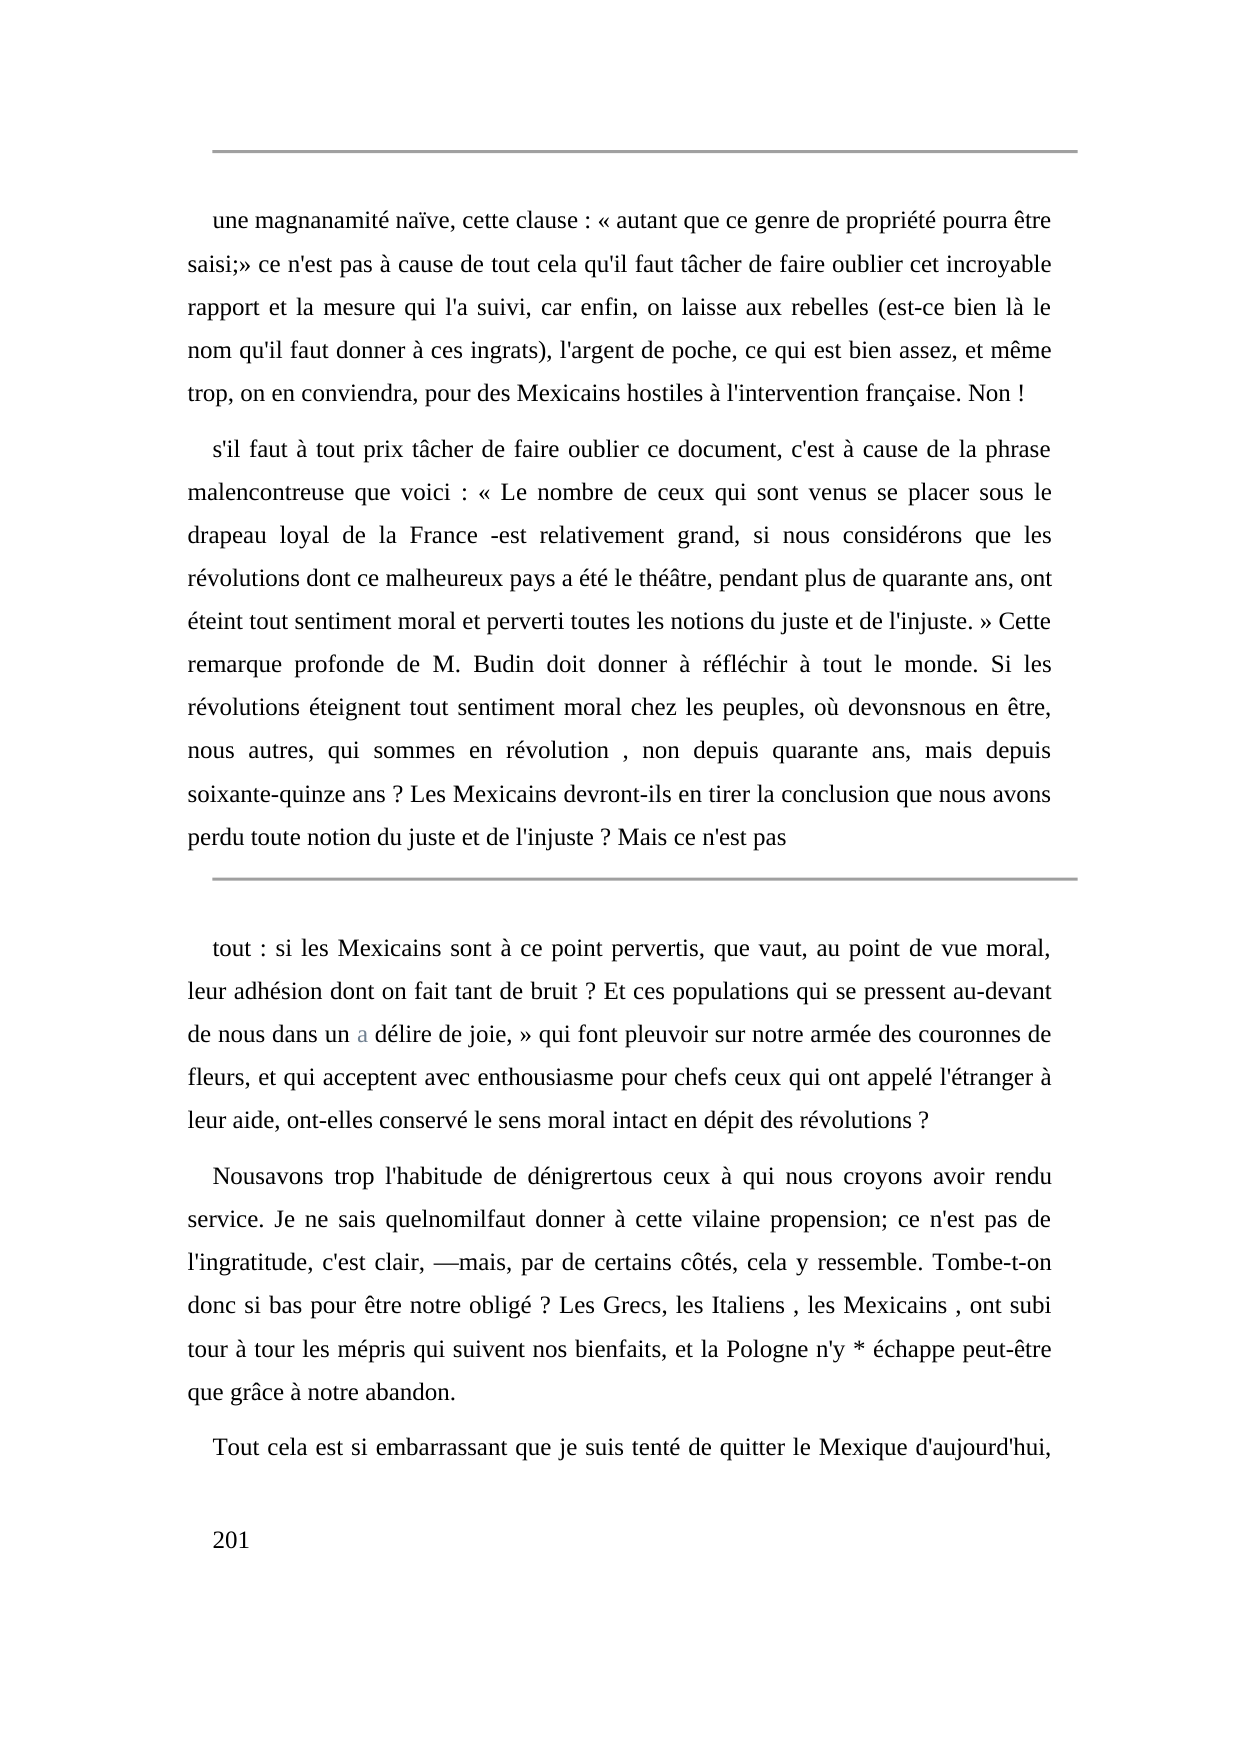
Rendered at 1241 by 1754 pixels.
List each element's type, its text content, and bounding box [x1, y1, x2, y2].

text tout : si les Mexicains sont à ce point pervertis, que vaut, au point de vue moral, leur adhésion dont on fait tant de bruit ? Et ces populations qui se pressent au-devant de nous dans un a délire de joie, » qui font pleuvoir sur notre armée des couronnes de fleurs, et qui acceptent avec enthousiasme pour chefs ceux qui ont appelé l'étranger à leur aide, ont-elles conservé le sens moral intact en dépit des révolutions ? [187, 933, 1053, 1134]
text Nousavons trop l'habitude de dénigrertous ceux à qui nous croyons avoir rendu service. Je ne sais quelnomilfaut donner à cette vilaine propension; ce n'est pas de l'ingratitude, c'est clair, —mais, par de certains côtés, cela y ressemble. Tombe-t-on donc si bas pour être notre obligé ? Les Grecs, les Italiens , les Mexicains , ont subi tour à tour les mépris qui suivent nos bienfaits, et la Pologne n'y * échappe peut-être que grâce à notre abandon. [187, 1161, 1053, 1406]
text une magnanamité naïve, cette clause : « autant que ce genre de propriété pourra être saisi;» ce n'est pas à cause de tout cela qu'il faut tâcher de faire oublier cet incroyable rapport et la mesure qui l'a suivi, car enfin, on laisse aux rebelles (est-ce bien là le nom qu'il faut donner à ces ingrats), l'argent de poche, ce qui est bien assez, et même trop, on en conviendra, pour des Mexicains hostiles à l'intervention française. Non ! [187, 206, 1053, 407]
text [187, 1432, 1053, 1461]
text s'il faut à tout prix tâcher de faire oublier ce document, c'est à cause de la phrase malencontreuse que voici : « Le nombre de ceux qui sont venus se placer sous le drapeau loyal de la France -est relativement grand, si nous considérons que les révolutions dont ce malheureux pays a été le théâtre, pendant plus de quarante ans, ont éteint tout sentiment moral et perverti toutes les notions du juste et de l'injuste. » Cette remarque profonde de M. Budin doit donner à réfléchir à tout le monde. Si les révolutions éteignent tout sentiment moral chez les peuples, où devonsnous en être, nous autres, qui sommes en révolution , non depuis quarante ans, mais depuis soixante-quinze ans ? Les Mexicains devront-ils en tirer la conclusion que nous avons perdu toute notion du juste et de l'injuste ? Mais ce n'est pas [187, 434, 1053, 851]
